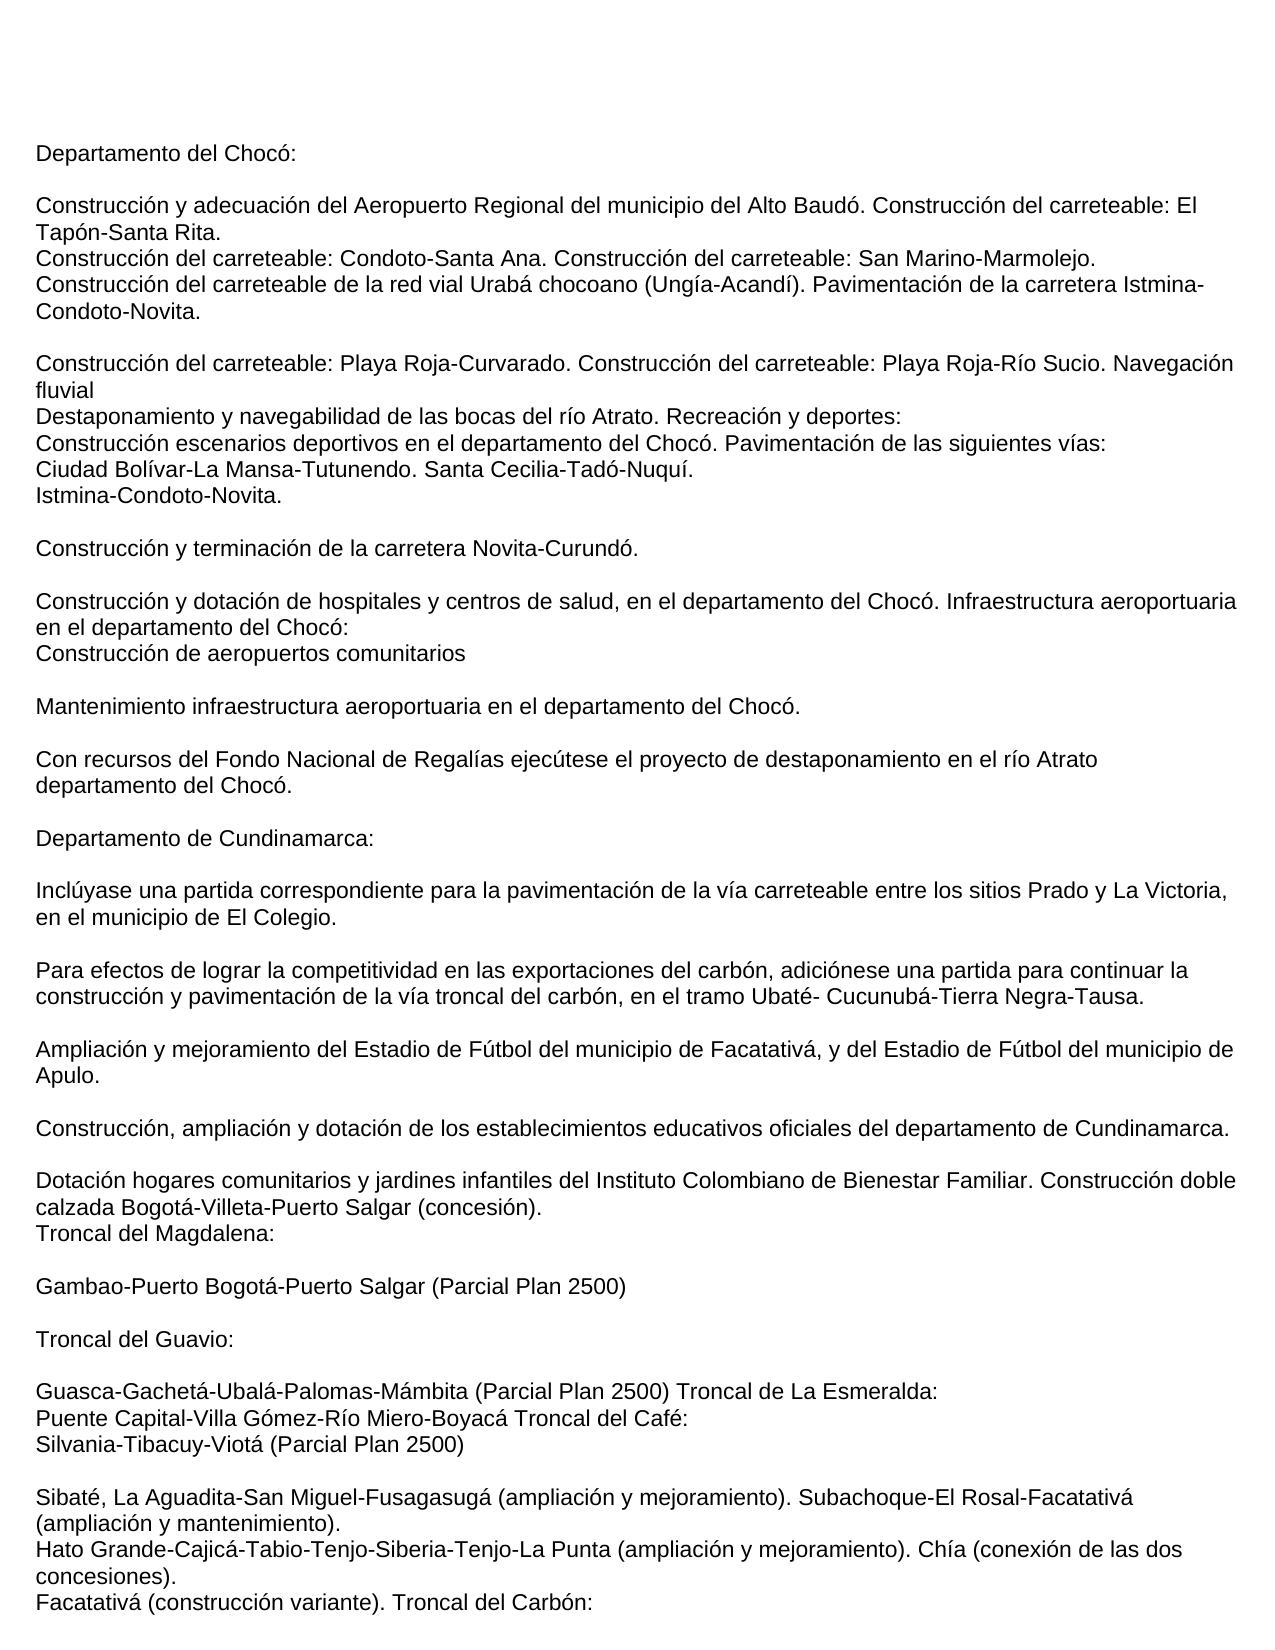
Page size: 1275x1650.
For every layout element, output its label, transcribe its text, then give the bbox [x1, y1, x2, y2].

text Construcción del carreteable: Playa Roja-Curvarado. Construcción del carreteable: Playa Roja-Río Sucio. Navegación fluvial [35, 350, 1239, 403]
text Guasca-Gachetá-Ubalá-Palomas-Mámbita (Parcial Plan 2500) Troncal de La Esmeralda: [35, 1378, 1239, 1404]
text Departamento del Chocó: [35, 139, 1239, 166]
text Inclúyase una partida correspondiente para la pavimentación de la vía carreteable entre los sitios Prado y La Victoria, en el municipio de El Colegio. [35, 877, 1239, 930]
text Silvania-Tibacuy-Viotá (Parcial Plan 2500) [35, 1431, 1239, 1457]
text Construcción del carreteable de la red vial Urabá chocoano (Ungía-Acandí). Pavimentación de la carretera Istmina-Condoto-Novita. [35, 271, 1239, 324]
text Ampliación y mejoramiento del Estadio de Fútbol del municipio de Facatativá, y del Estadio de Fútbol del municipio de Apulo. [35, 1036, 1239, 1088]
text Construcción y adecuación del Aeropuerto Regional del municipio del Alto Baudó. Construcción del carreteable: El Tapón-Santa Rita. [35, 192, 1239, 245]
text Gambao-Puerto Bogotá-Puerto Salgar (Parcial Plan 2500) [35, 1273, 1239, 1299]
text Istmina-Condoto-Novita. [35, 482, 1239, 508]
text Construcción, ampliación y dotación de los establecimientos educativos oficiales del departamento de Cundinamarca. [35, 1115, 1239, 1141]
text Troncal del Magdalena: [35, 1220, 1239, 1246]
text Facatativá (construcción variante). Troncal del Carbón: [35, 1589, 1239, 1615]
text Departamento de Cundinamarca: [35, 825, 1239, 851]
text Ciudad Bolívar-La Mansa-Tutunendo. Santa Cecilia-Tadó-Nuquí. [35, 456, 1239, 482]
text Construcción y terminación de la carretera Novita-Curundó. [35, 535, 1239, 561]
text Dotación hogares comunitarios y jardines infantiles del Instituto Colombiano de Bienestar Familiar. Construcción doble calzada Bogotá-Villeta-Puerto Salgar (concesión). [35, 1167, 1239, 1220]
text Troncal del Guavio: [35, 1326, 1239, 1352]
text Hato Grande-Cajicá-Tabio-Tenjo-Siberia-Tenjo-La Punta (ampliación y mejoramiento). Chía (conexión de las dos concesiones). [35, 1536, 1239, 1589]
text Construcción del carreteable: Condoto-Santa Ana. Construcción del carreteable: San Marino-Marmolejo. [35, 245, 1239, 271]
text Sibaté, La Aguadita-San Miguel-Fusagasugá (ampliación y mejoramiento). Subachoque-El Rosal-Facatativá (ampliación y mantenimiento). [35, 1484, 1239, 1536]
text Construcción escenarios deportivos en el departamento del Chocó. Pavimentación de las siguientes vías: [35, 429, 1239, 456]
text Para efectos de lograr la competitividad en las exportaciones del carbón, adiciónese una partida para continuar la construcción y pavimentación de la vía troncal del carbón, en el tramo Ubaté- Cucunubá-Tierra Negra-Tausa. [35, 957, 1239, 1009]
text Puente Capital-Villa Gómez-Río Miero-Boyacá Troncal del Café: [35, 1404, 1239, 1431]
text Construcción de aeropuertos comunitarios [35, 640, 1239, 667]
text Con recursos del Fondo Nacional de Regalías ejecútese el proyecto de destaponamiento en el río Atrato departamento del Chocó. [35, 746, 1239, 798]
text Mantenimiento infraestructura aeroportuaria en el departamento del Chocó. [35, 693, 1239, 719]
text Destaponamiento y navegabilidad de las bocas del río Atrato. Recreación y deportes: [35, 403, 1239, 429]
text Construcción y dotación de hospitales y centros de salud, en el departamento del Chocó. Infraestructura aeroportuaria en el departamento del Chocó: [35, 588, 1239, 640]
